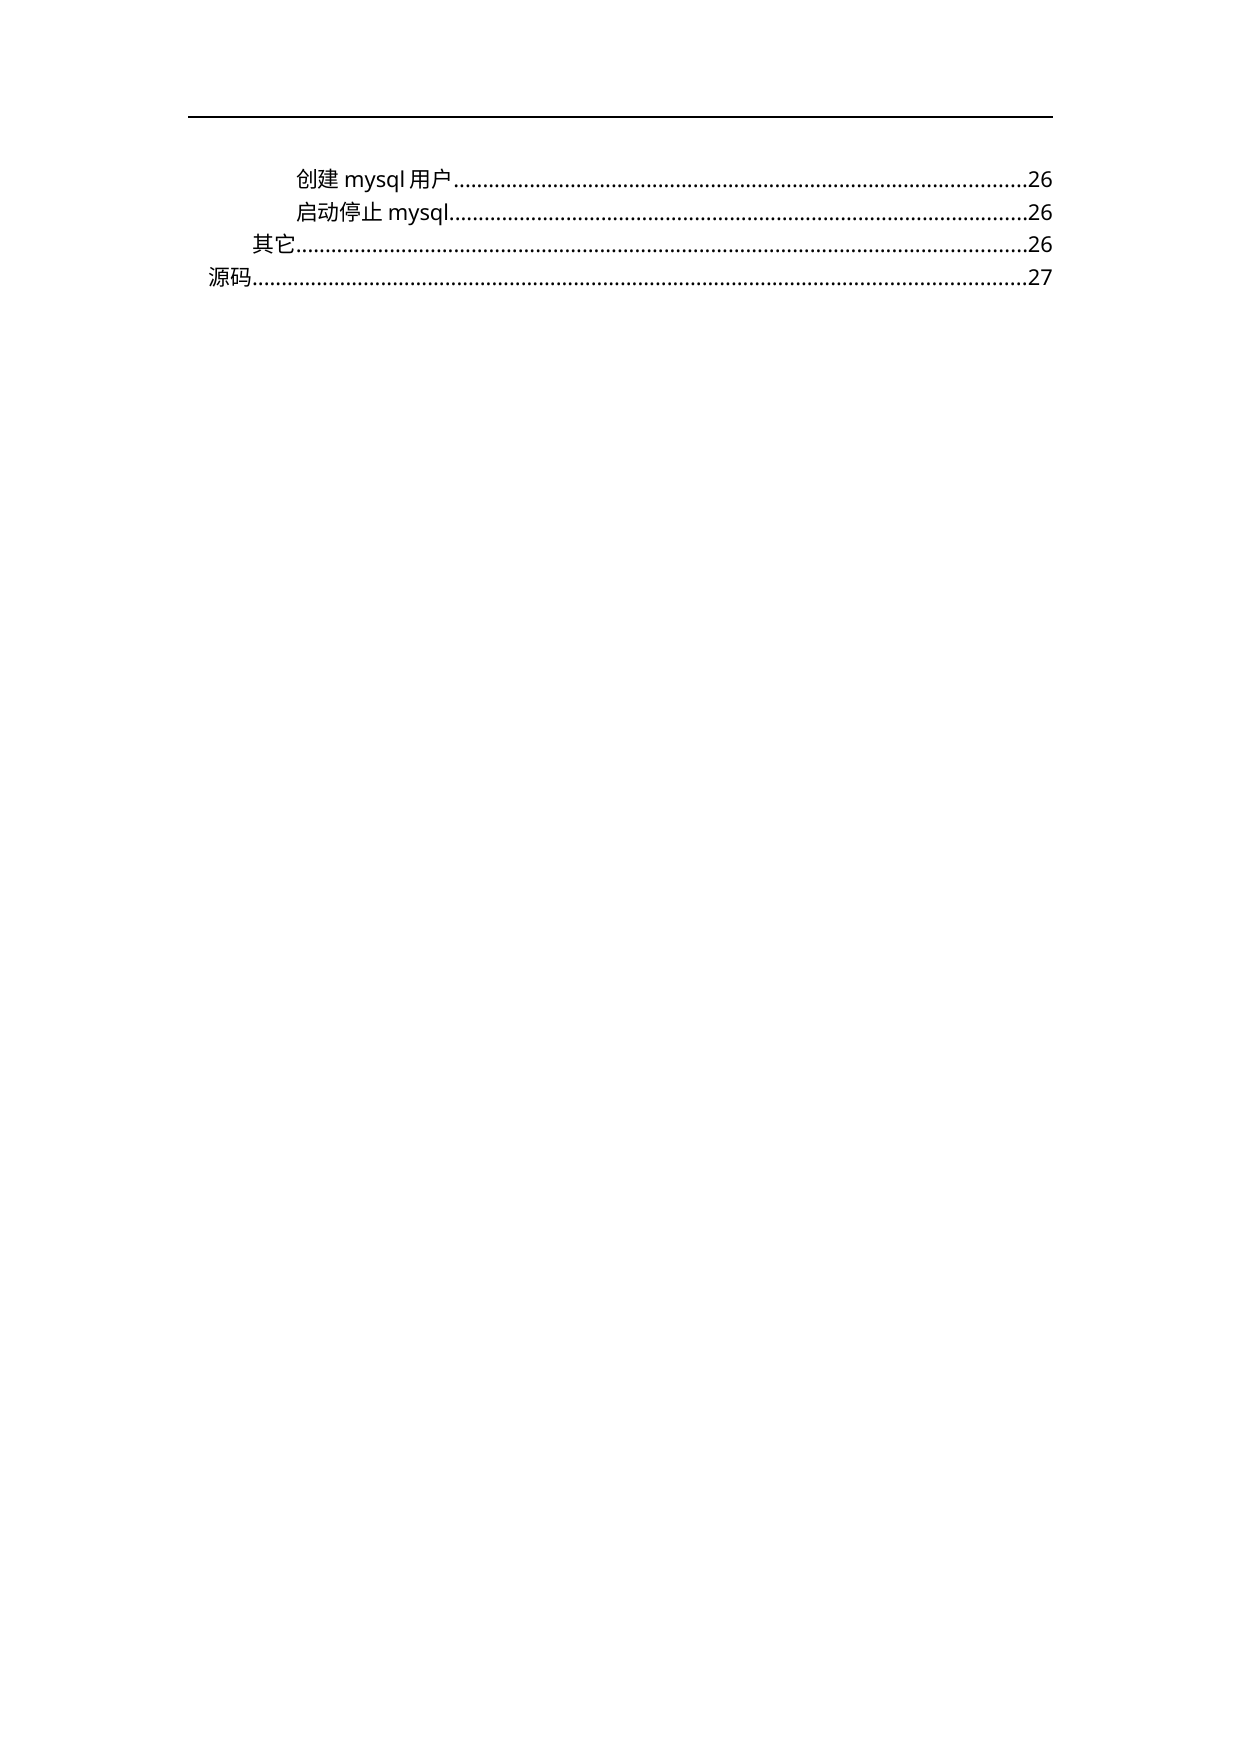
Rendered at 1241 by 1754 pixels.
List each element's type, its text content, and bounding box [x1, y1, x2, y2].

text 源码 27 [187, 259, 1053, 292]
text 启动停止mysql 26 [275, 194, 1053, 227]
text 其它 26 [231, 227, 1053, 259]
text 创建mysql用户 26 [275, 162, 1053, 194]
